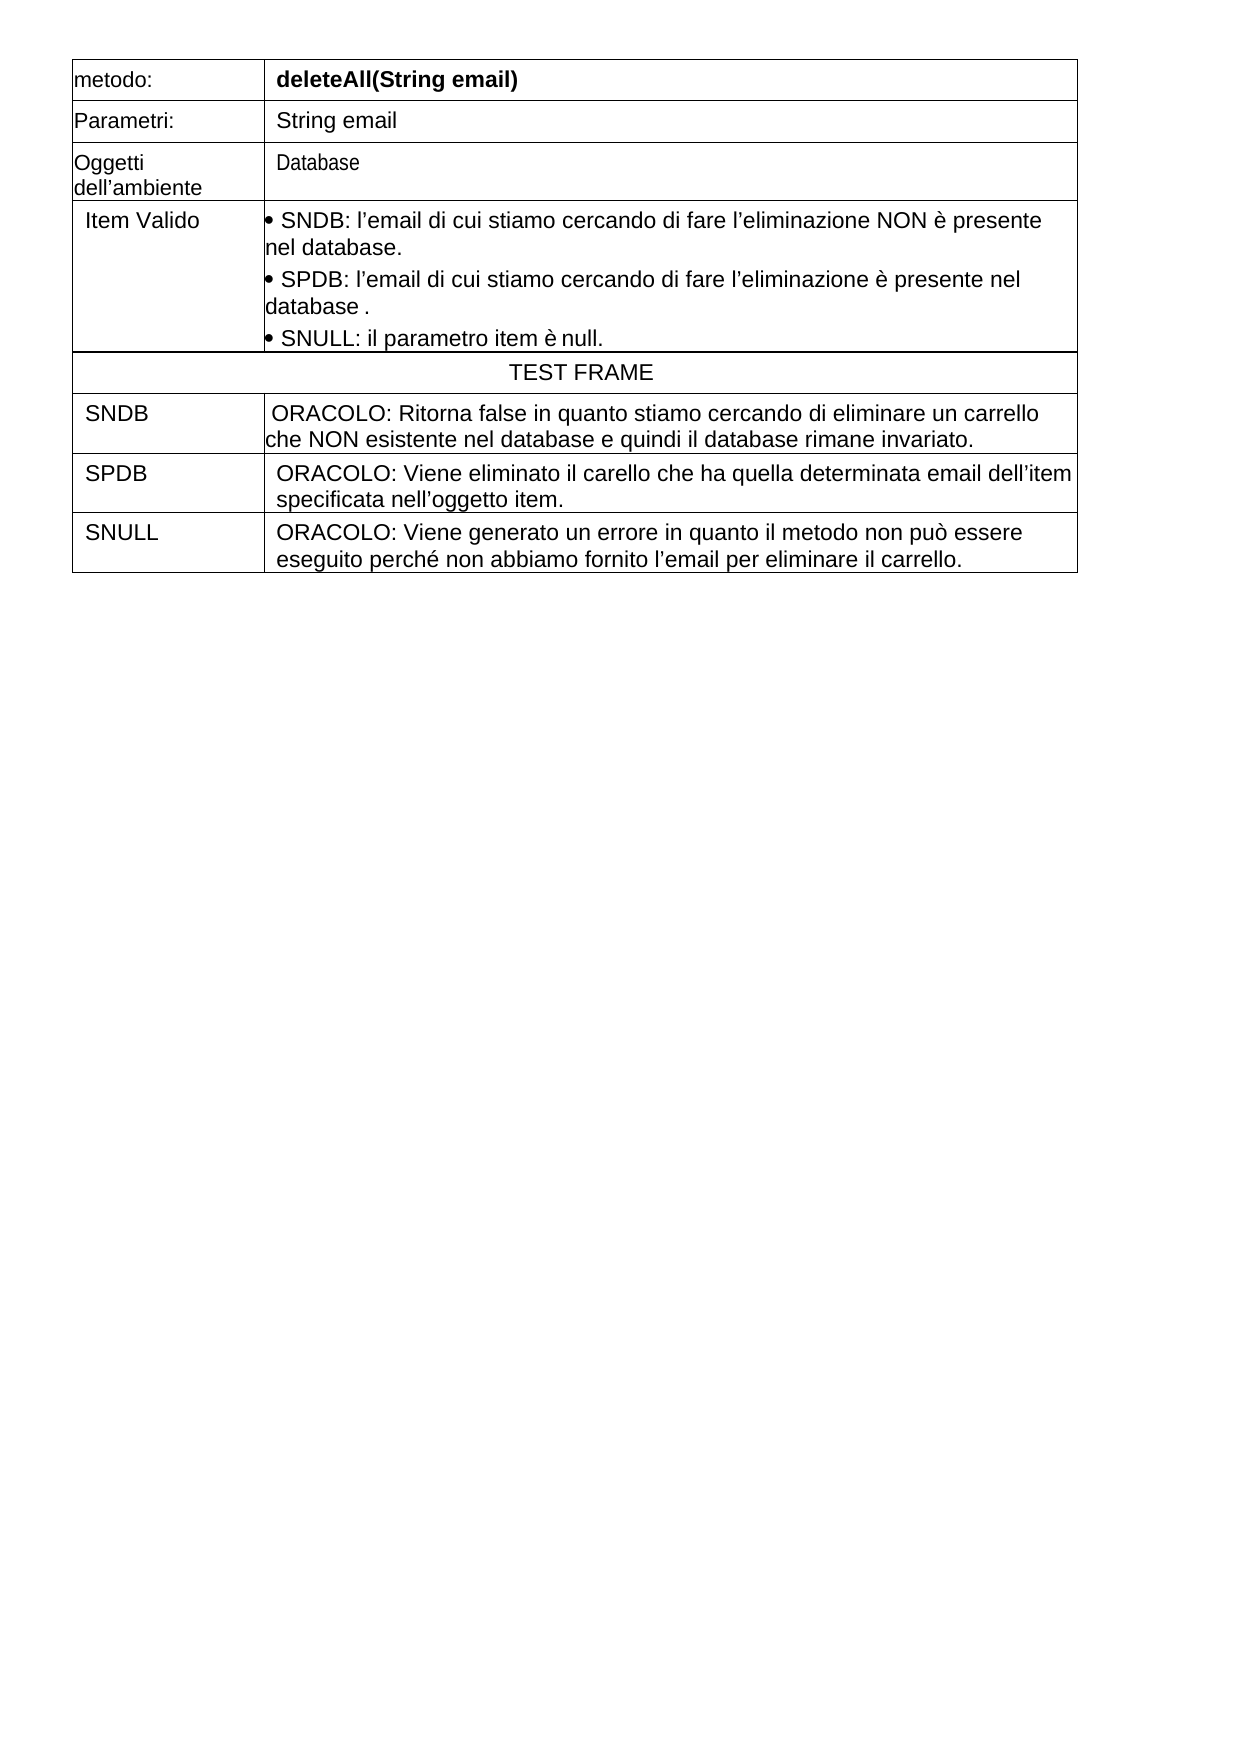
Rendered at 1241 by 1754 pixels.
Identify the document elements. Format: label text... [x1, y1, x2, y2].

table_cell Parametri: [73, 101, 264, 142]
table_cell SNULL [73, 513, 264, 572]
table_cell ORACOLO: Viene eliminato il carello che ha quella determinata email dell’item specificata nell’oggetto item. [265, 454, 1077, 512]
table_cell SNDB [73, 394, 264, 452]
table_header metodo: [73, 60, 264, 100]
table_cell TEST FRAME [73, 353, 1077, 393]
table_header deleteAll(String email) [265, 60, 1077, 100]
table_cell Oggetti dell’ambiente [73, 143, 264, 200]
table_cell ORACOLO: Viene generato un errore in quanto il metodo non può essere eseguito perché non abbiamo fornito l’email per eliminare il carrello. [265, 513, 1077, 572]
table_cell Database [265, 143, 1077, 200]
table_cell String email [265, 101, 1077, 142]
table_cell SNDB: l’email di cui stiamo cercando di fare l’eliminazione NON è presente nel database. SPDB: l’email di cui stiamo cercando di fare l’eliminazione è presente nel database . SNULL: il parametro item è null. [265, 201, 1077, 351]
table_cell Item Valido [73, 201, 264, 351]
table_cell ORACOLO: Ritorna false in quanto stiamo cercando di eliminare un carrello che NON esistente nel database e quindi il database rimane invariato. [265, 394, 1077, 452]
table_cell SPDB [73, 454, 264, 512]
